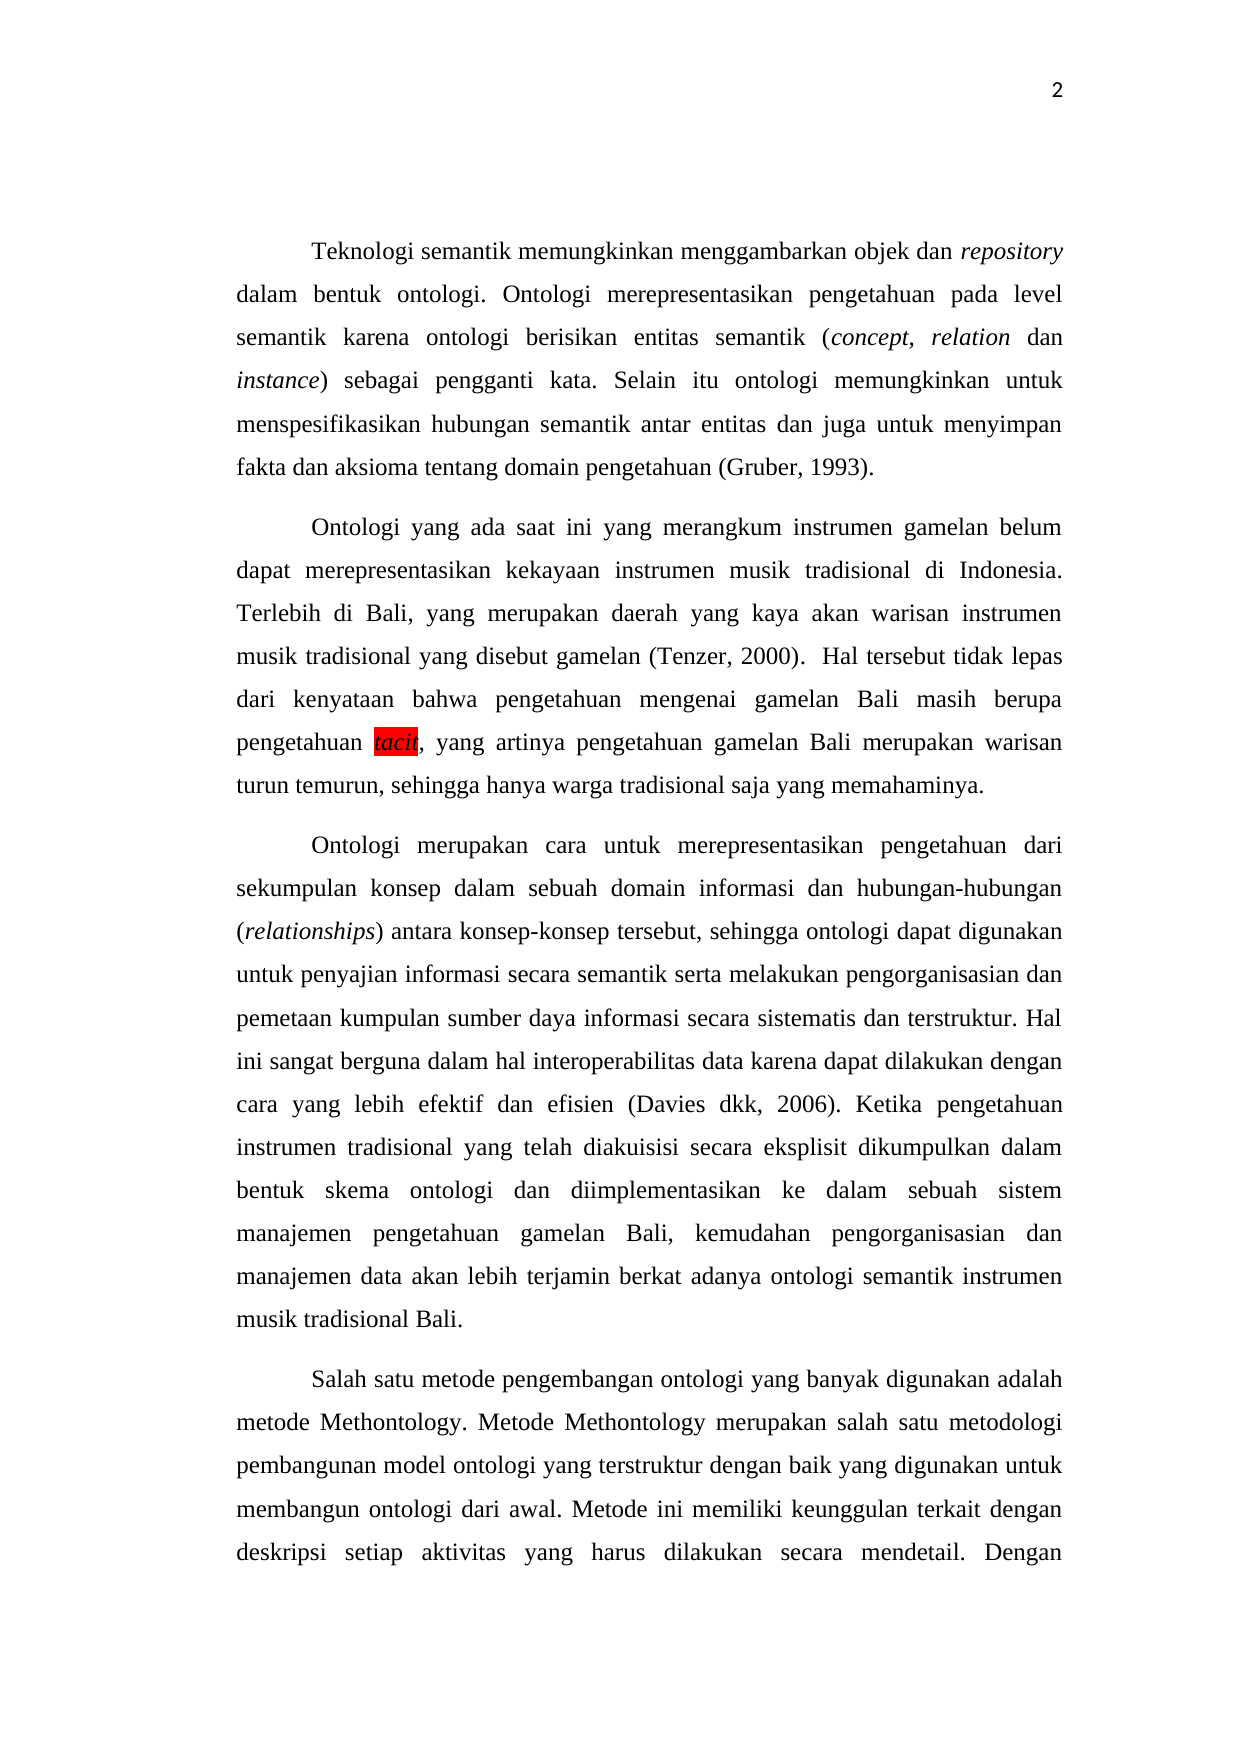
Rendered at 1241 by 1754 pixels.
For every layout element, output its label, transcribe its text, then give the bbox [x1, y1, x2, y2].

text Ontologi merupakan cara untuk merepresentasikan pengetahuan dari sekumpulan konsep dalam sebuah domain informasi dan hubungan-hubungan (relationships) antara konsep-konsep tersebut, sehingga ontologi dapat digunakan untuk penyajian informasi secara semantik serta melakukan pengorganisasian dan pemetaan kumpulan sumber daya informasi secara sistematis dan terstruktur. Hal ini sangat berguna dalam hal interoperabilitas data karena dapat dilakukan dengan cara yang lebih efektif dan efisien (Davies dkk, 2006). Ketika pengetahuan instrumen tradisional yang telah diakuisisi secara eksplisit dikumpulkan dalam bentuk skema ontologi dan diimplementasikan ke dalam sebuah sistem manajemen pengetahuan gamelan Bali, kemudahan pengorganisasian dan manajemen data akan lebih terjamin berkat adanya ontologi semantik instrumen musik tradisional Bali. [236, 830, 1063, 1333]
text Ontologi yang ada saat ini yang merangkum instrumen gamelan belum dapat merepresentasikan kekayaan instrumen musik tradisional di Indonesia. Terlebih di Bali, yang merupakan daerah yang kaya akan warisan instrumen musik tradisional yang disebut gamelan (Tenzer, 2000). Hal tersebut tidak lepas dari kenyataan bahwa pengetahuan mengenai gamelan Bali masih berupa pengetahuan tacit, yang artinya pengetahuan gamelan Bali merupakan warisan turun temurun, sehingga hanya warga tradisional saja yang memahaminya. [236, 512, 1063, 799]
text Teknologi semantik memungkinkan menggambarkan objek dan repository dalam bentuk ontologi. Ontologi merepresentasikan pengetahuan pada level semantik karena ontologi berisikan entitas semantik (concept, relation dan instance) sebagai pengganti kata. Selain itu ontologi memungkinkan untuk menspesifikasikan hubungan semantik antar entitas dan juga untuk menyimpan fakta dan aksioma tentang domain pengetahuan . [236, 236, 1063, 481]
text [236, 1364, 1063, 1566]
